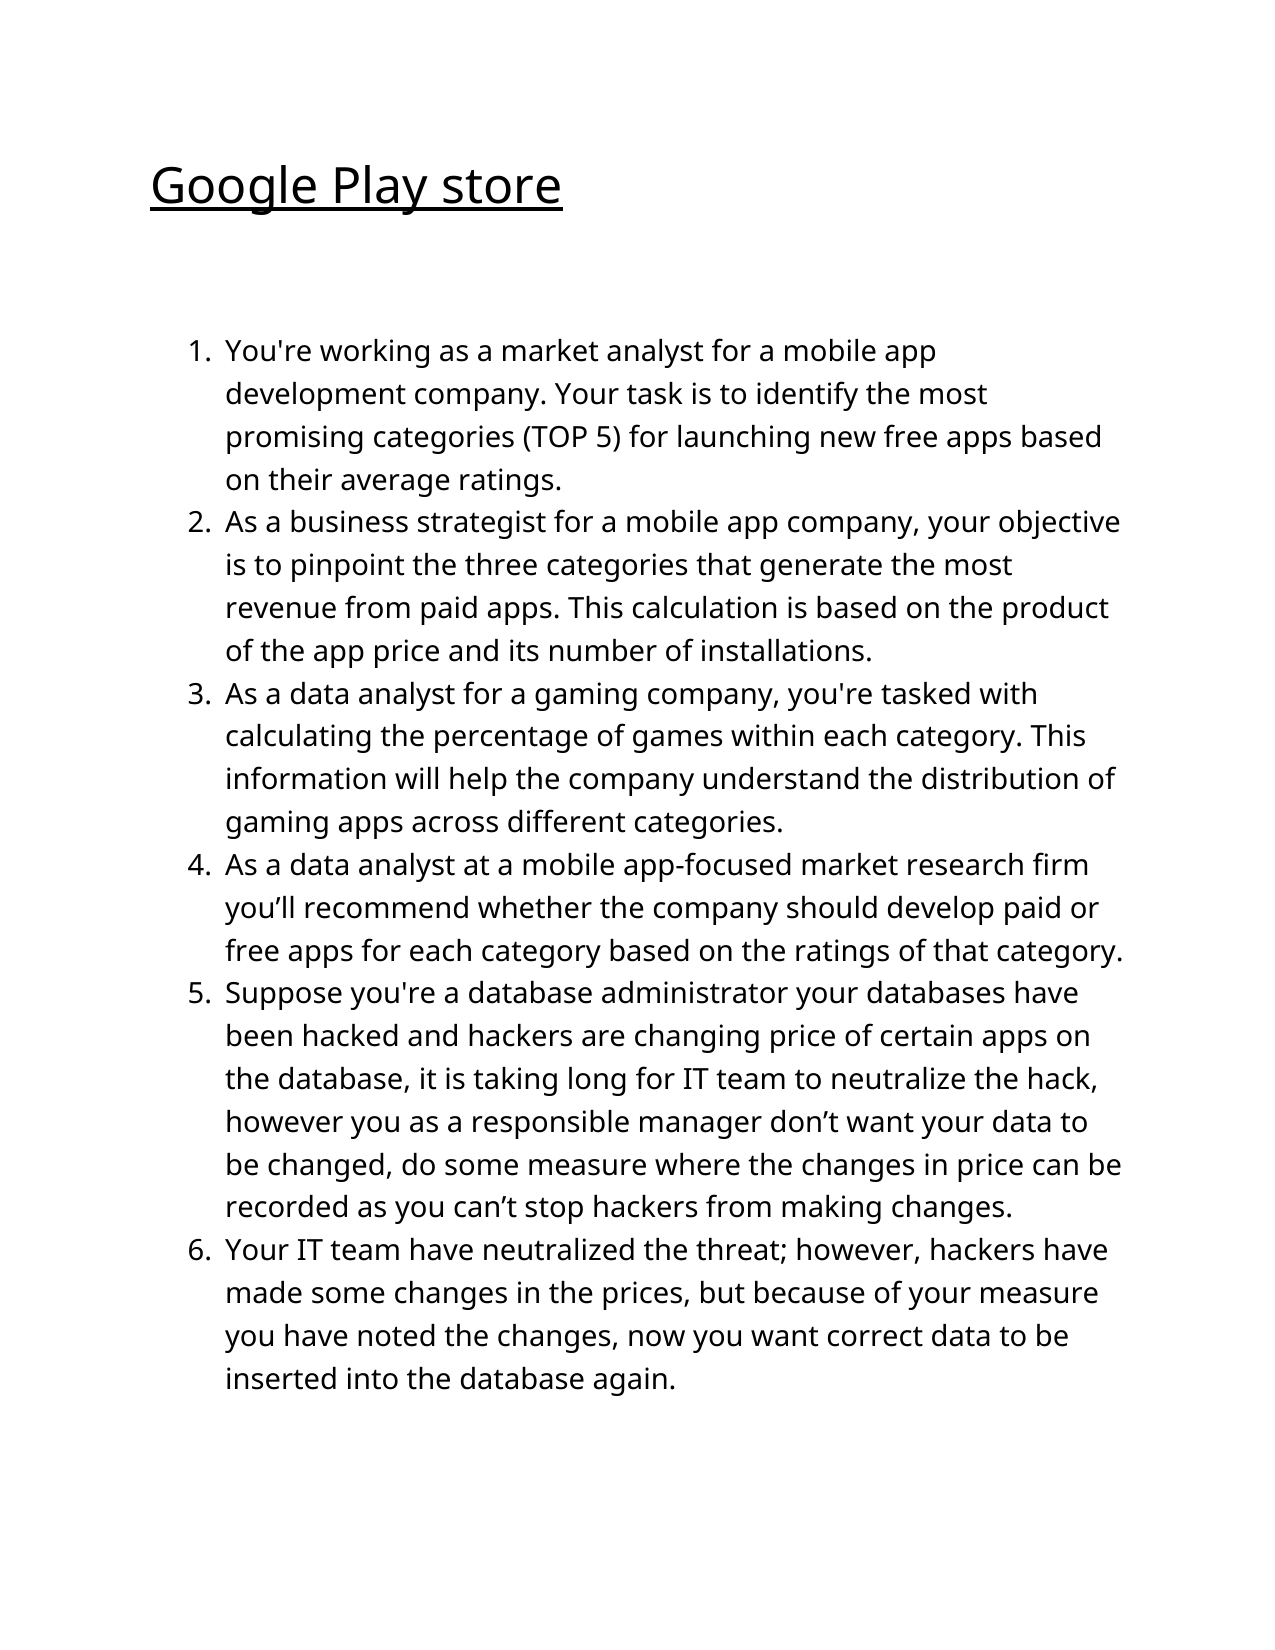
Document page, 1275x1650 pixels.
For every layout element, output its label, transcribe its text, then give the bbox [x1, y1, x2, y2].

list Suppose you're a database administrator your databases have been hacked and hackers are changing price of certain apps on the database, it is taking long for IT team to neutralize the hack, however you as a responsible manager don’t want your data to be changed, do some measure where the changes in price can be recorded as you can’t stop hackers from making changes. [187, 973, 1125, 1226]
list As a data analyst at a mobile app-focused market research firm you’ll recommend whether the company should develop paid or free apps for each category based on the ratings of that category. [187, 844, 1125, 969]
list As a business strategist for a mobile app company, your objective is to pinpoint the three categories that generate the most revenue from paid apps. This calculation is based on the product of the app price and its number of installations. [187, 502, 1125, 670]
list As a data analyst for a gaming company, you're tasked with calculating the percentage of games within each category. This information will help the company understand the distribution of gaming apps across different categories. [187, 673, 1125, 841]
list Your IT team have neutralized the threat; however, hackers have made some changes in the prices, but because of your measure you have noted the changes, now you want correct data to be inserted into the database again. [187, 1229, 1125, 1398]
text Google Play store [150, 150, 1125, 218]
list You're working as a market analyst for a mobile app development company. Your task is to identify the most promising categories (TOP 5) for launching new free apps based on their average ratings. [187, 330, 1125, 498]
